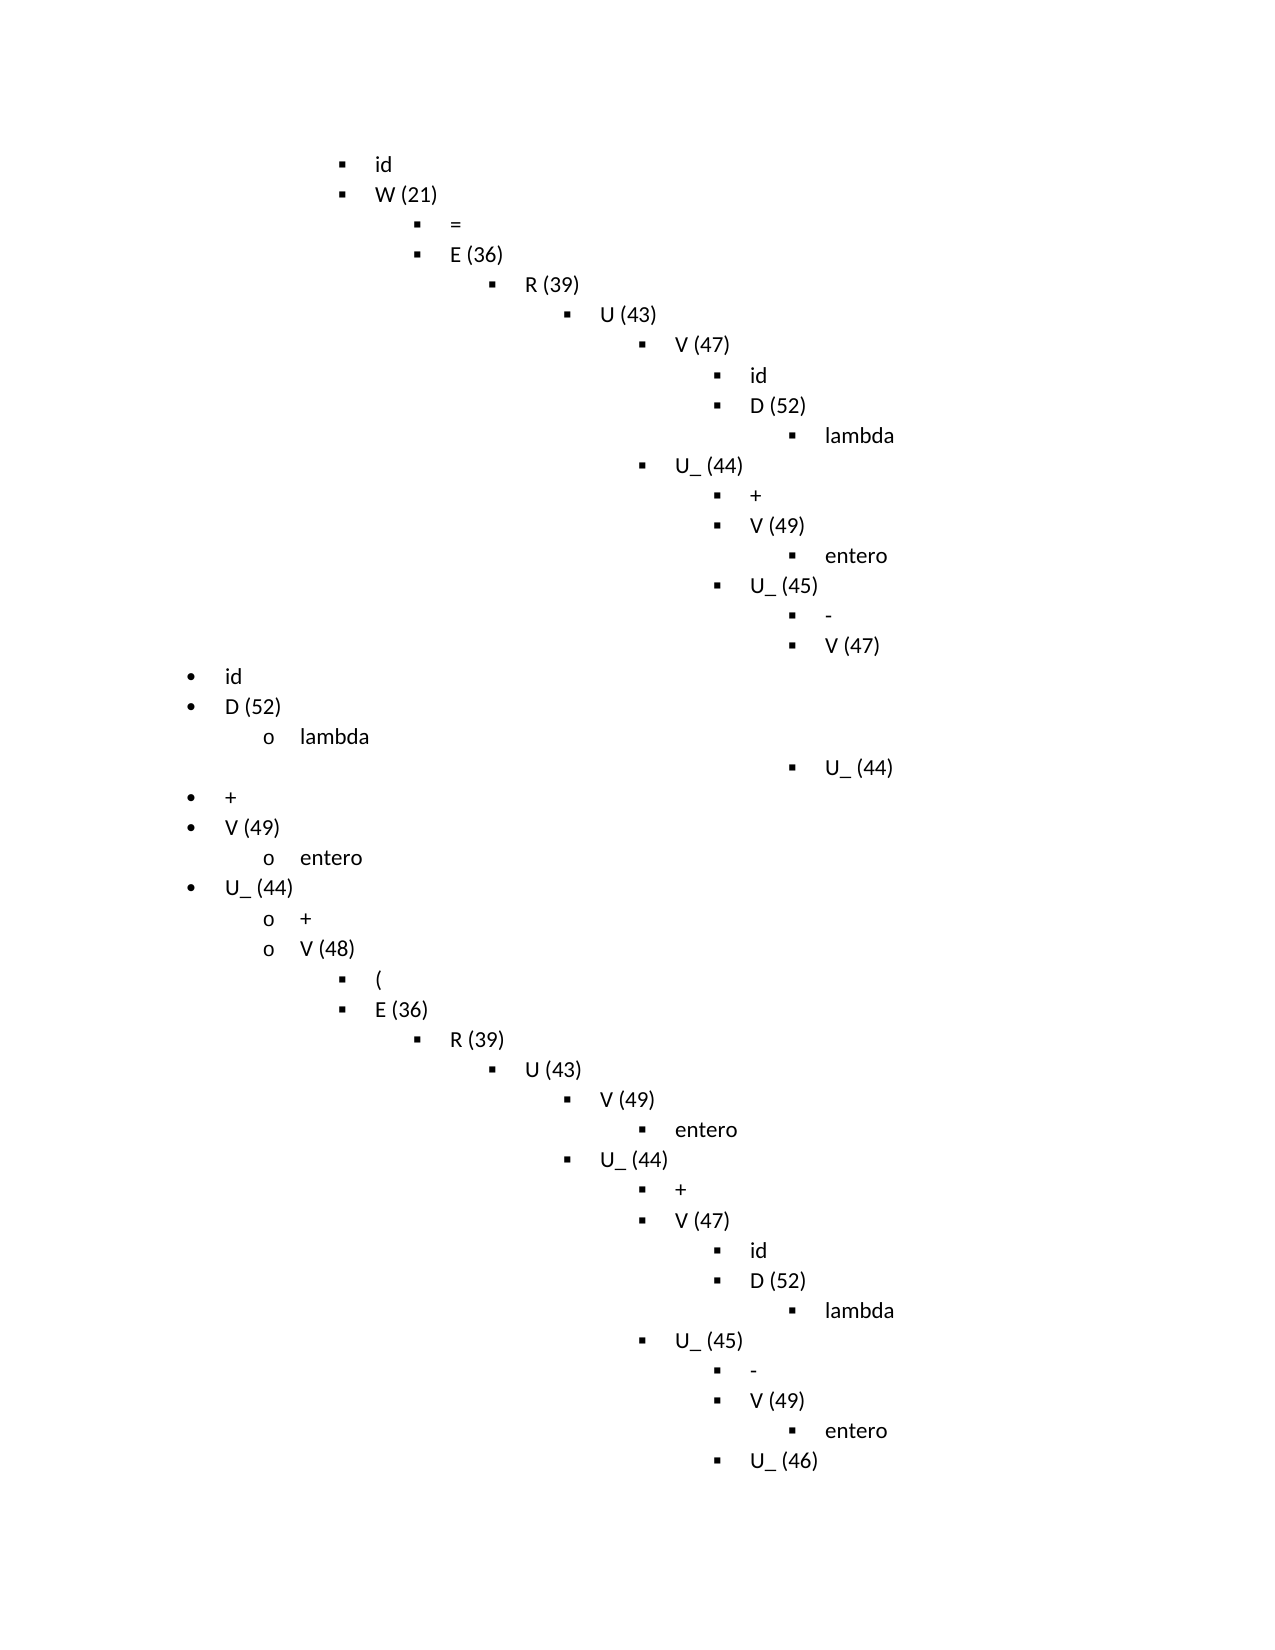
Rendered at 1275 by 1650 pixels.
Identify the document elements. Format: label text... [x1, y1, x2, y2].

list id [712, 1236, 1125, 1264]
list D (52) [712, 1266, 1125, 1294]
list = [412, 210, 1125, 238]
list W (21) [337, 180, 1125, 208]
list lambda [262, 722, 1125, 751]
list - [712, 1356, 1125, 1384]
list U_ (45) [712, 571, 1125, 599]
list R (39) [487, 270, 1125, 298]
list id [337, 150, 1125, 178]
list V (49) [187, 813, 1125, 841]
list lambda [787, 1296, 1125, 1324]
list U_ (45) [637, 1326, 1125, 1354]
list U_ (44) [637, 451, 1125, 479]
list U_ (44) [187, 873, 1125, 902]
list U_ (44) [787, 753, 1125, 781]
list R (39) [412, 1025, 1125, 1053]
list lambda [787, 421, 1125, 449]
list + [262, 904, 1125, 932]
list U (43) [487, 1055, 1125, 1083]
list id [187, 662, 1125, 690]
list V (49) [712, 1386, 1125, 1414]
list D (52) [712, 391, 1125, 419]
list entero [787, 541, 1125, 569]
list + [637, 1176, 1125, 1204]
list E (36) [337, 995, 1125, 1023]
list V (49) [562, 1085, 1125, 1113]
list V (48) [262, 934, 1125, 963]
list + [712, 481, 1125, 509]
list - [787, 602, 1125, 629]
list entero [787, 1416, 1125, 1444]
list U_ (44) [562, 1146, 1125, 1173]
list entero [262, 843, 1125, 871]
list + [187, 783, 1125, 811]
list V (47) [637, 331, 1125, 359]
list E (36) [412, 240, 1125, 268]
list V (49) [712, 511, 1125, 539]
list id [712, 361, 1125, 389]
list entero [637, 1115, 1125, 1143]
list ( [337, 965, 1125, 993]
list V (47) [787, 632, 1125, 660]
list U_ (46) [712, 1447, 1125, 1474]
list V (47) [637, 1206, 1125, 1234]
list U (43) [562, 301, 1125, 328]
list D (52) [187, 692, 1125, 720]
